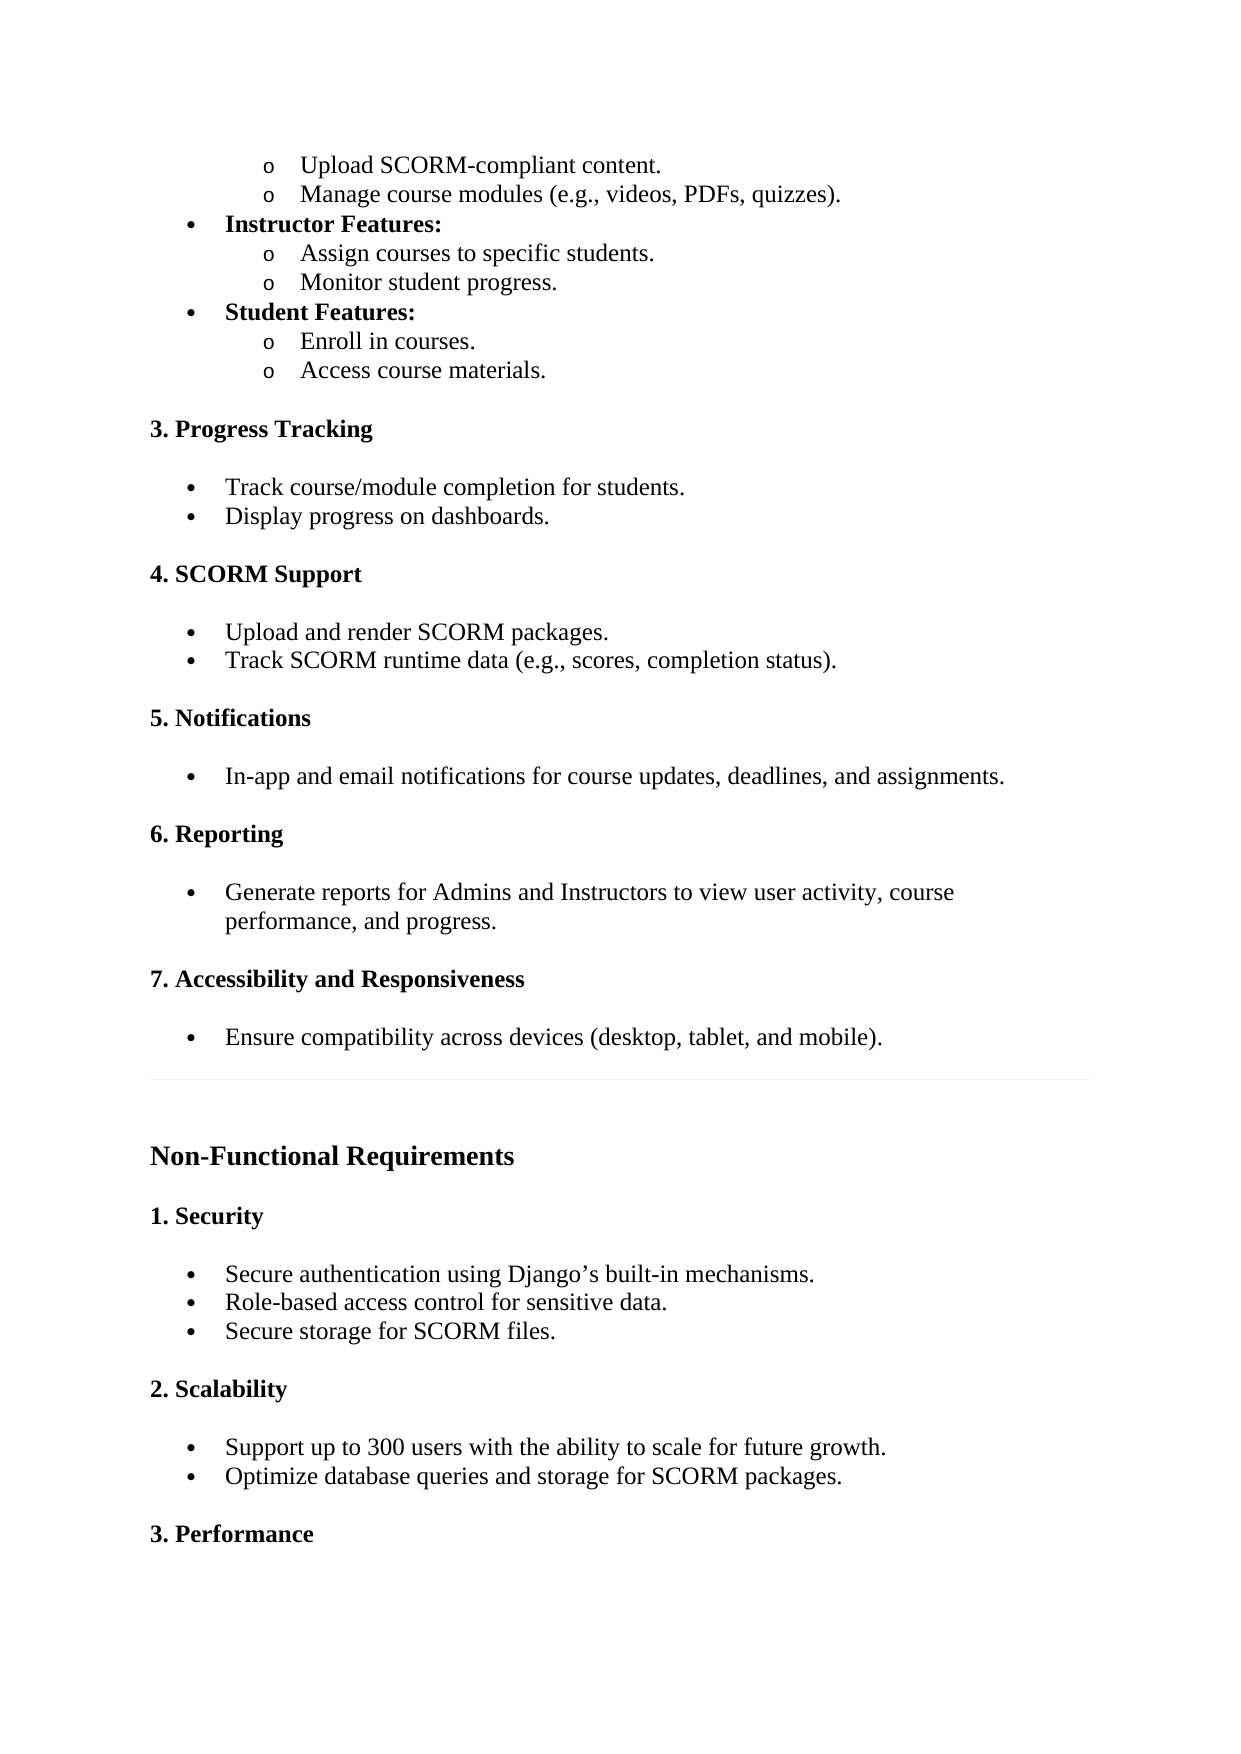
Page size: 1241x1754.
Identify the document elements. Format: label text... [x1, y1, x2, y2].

list Secure storage for SCORM files. [187, 1316, 1090, 1345]
text 3. Progress Tracking [150, 414, 1090, 443]
text 2. Scalability [150, 1374, 1090, 1403]
list In-app and email notifications for course updates, deadlines, and assignments. [187, 761, 1090, 790]
list Role-based access control for sensitive data. [187, 1287, 1090, 1316]
text 4. SCORM Support [150, 559, 1090, 587]
list Monitor student progress. [262, 267, 1090, 297]
text 3. Performance [150, 1519, 1090, 1547]
list Upload and render SCORM packages. [187, 617, 1090, 645]
list Generate reports for Admins and Instructors to view user activity, course performance, and progress. [187, 877, 1090, 934]
list Optimize database queries and storage for SCORM packages. [187, 1461, 1090, 1489]
list Enroll in courses. [262, 326, 1090, 355]
text Non-Functional Requirements [150, 1139, 1090, 1172]
text 1. Security [150, 1201, 1090, 1229]
text 6. Reporting [150, 819, 1090, 848]
list Track SCORM runtime data (e.g., scores, completion status). [187, 645, 1090, 674]
list Student Features: [187, 297, 1090, 326]
list Ensure compatibility across devices (desktop, tablet, and mobile). [187, 1022, 1090, 1050]
list Track course/module completion for students. [187, 472, 1090, 501]
text 7. Accessibility and Responsiveness [150, 964, 1090, 992]
list Display progress on dashboards. [187, 501, 1090, 529]
list Support up to 300 users with the ability to scale for future growth. [187, 1432, 1090, 1461]
text 5. Notifications [150, 703, 1090, 732]
list Manage course modules (e.g., videos, PDFs, quizzes). [262, 179, 1090, 209]
list Upload SCORM-compliant content. [262, 150, 1090, 179]
list Instructor Features: [187, 209, 1090, 238]
list Secure authentication using Django’s built-in mechanisms. [187, 1259, 1090, 1287]
list Assign courses to specific students. [262, 238, 1090, 267]
list Access course materials. [262, 355, 1090, 385]
